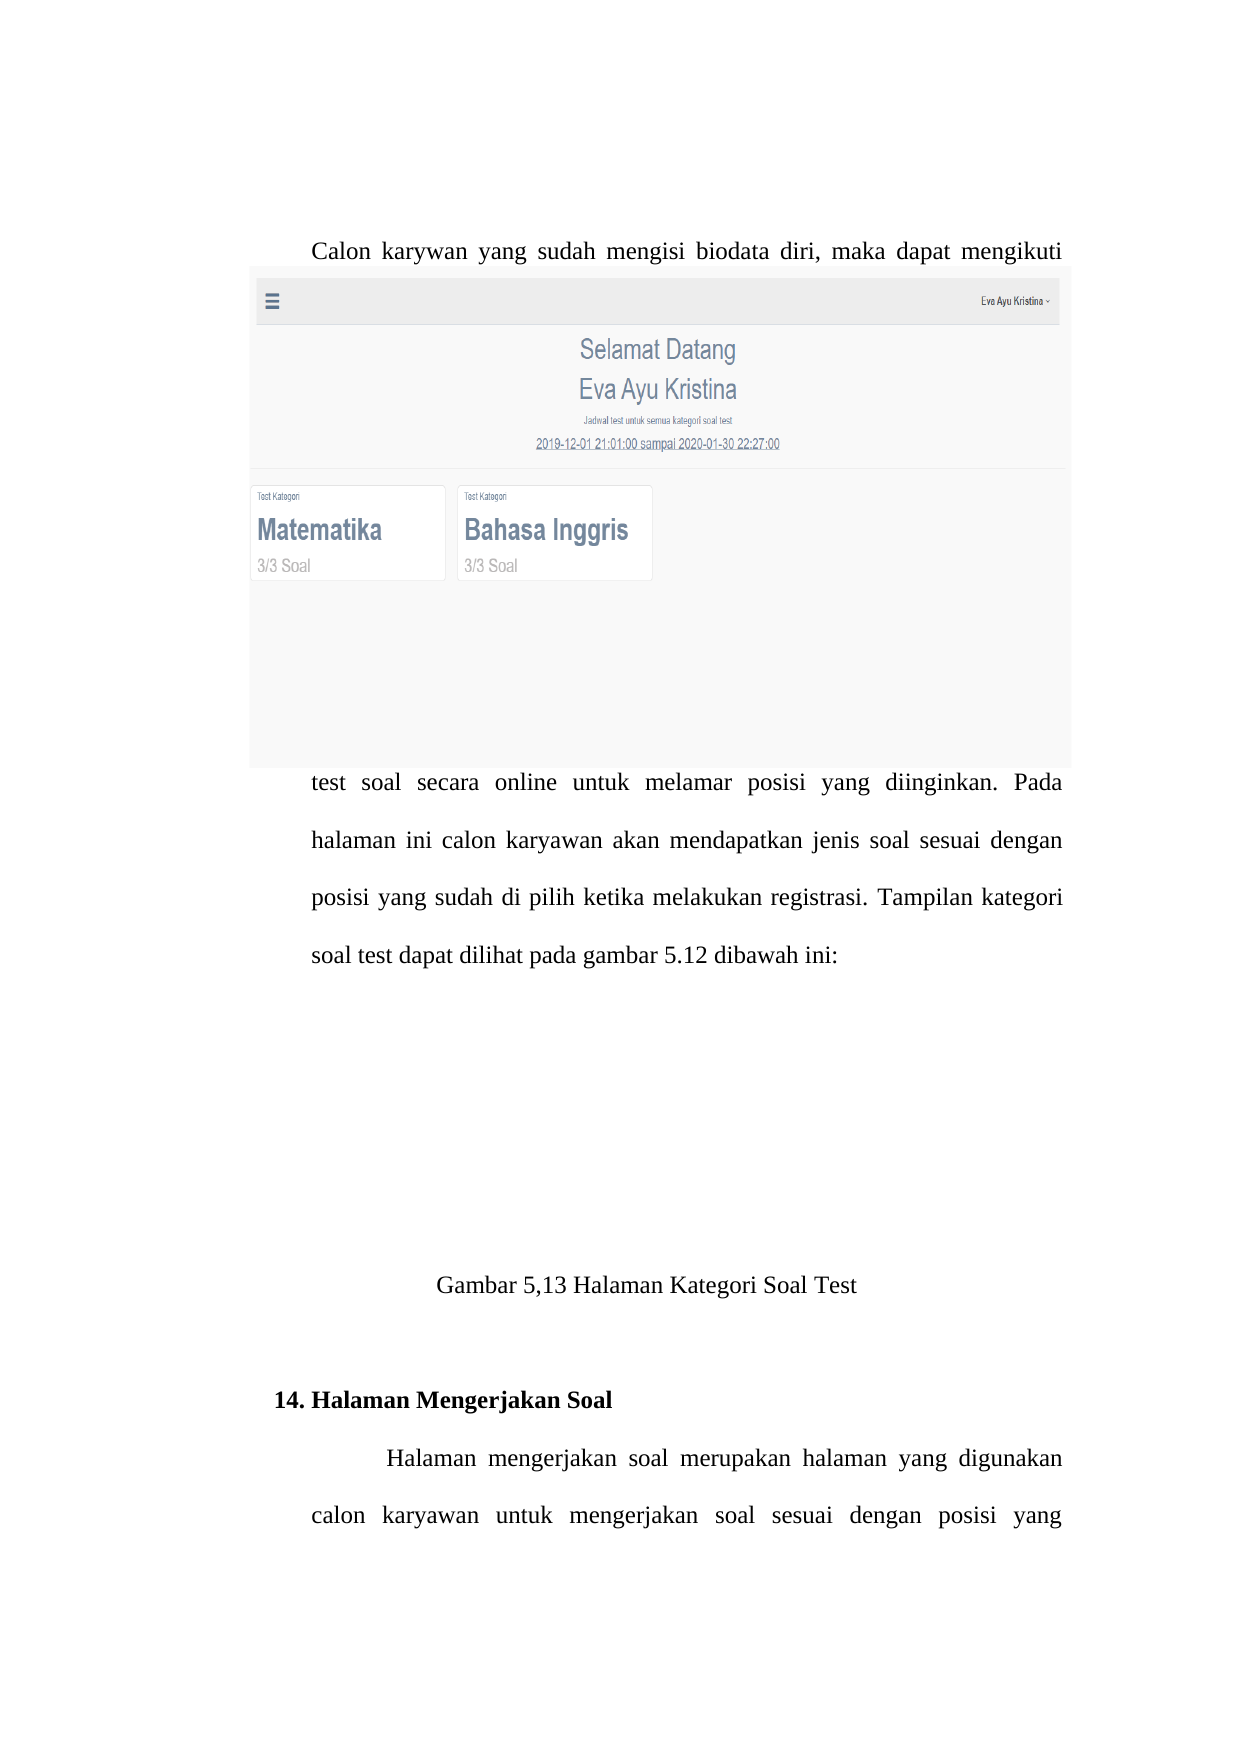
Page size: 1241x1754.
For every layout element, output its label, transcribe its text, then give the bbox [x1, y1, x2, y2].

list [311, 236, 1063, 266]
text Gambar 5,13 Halaman Kategori Soal Test [236, 1271, 1063, 1299]
picture [249, 266, 1076, 768]
list Halaman Mengerjakan Soal [274, 1386, 1063, 1414]
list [311, 1443, 1063, 1529]
